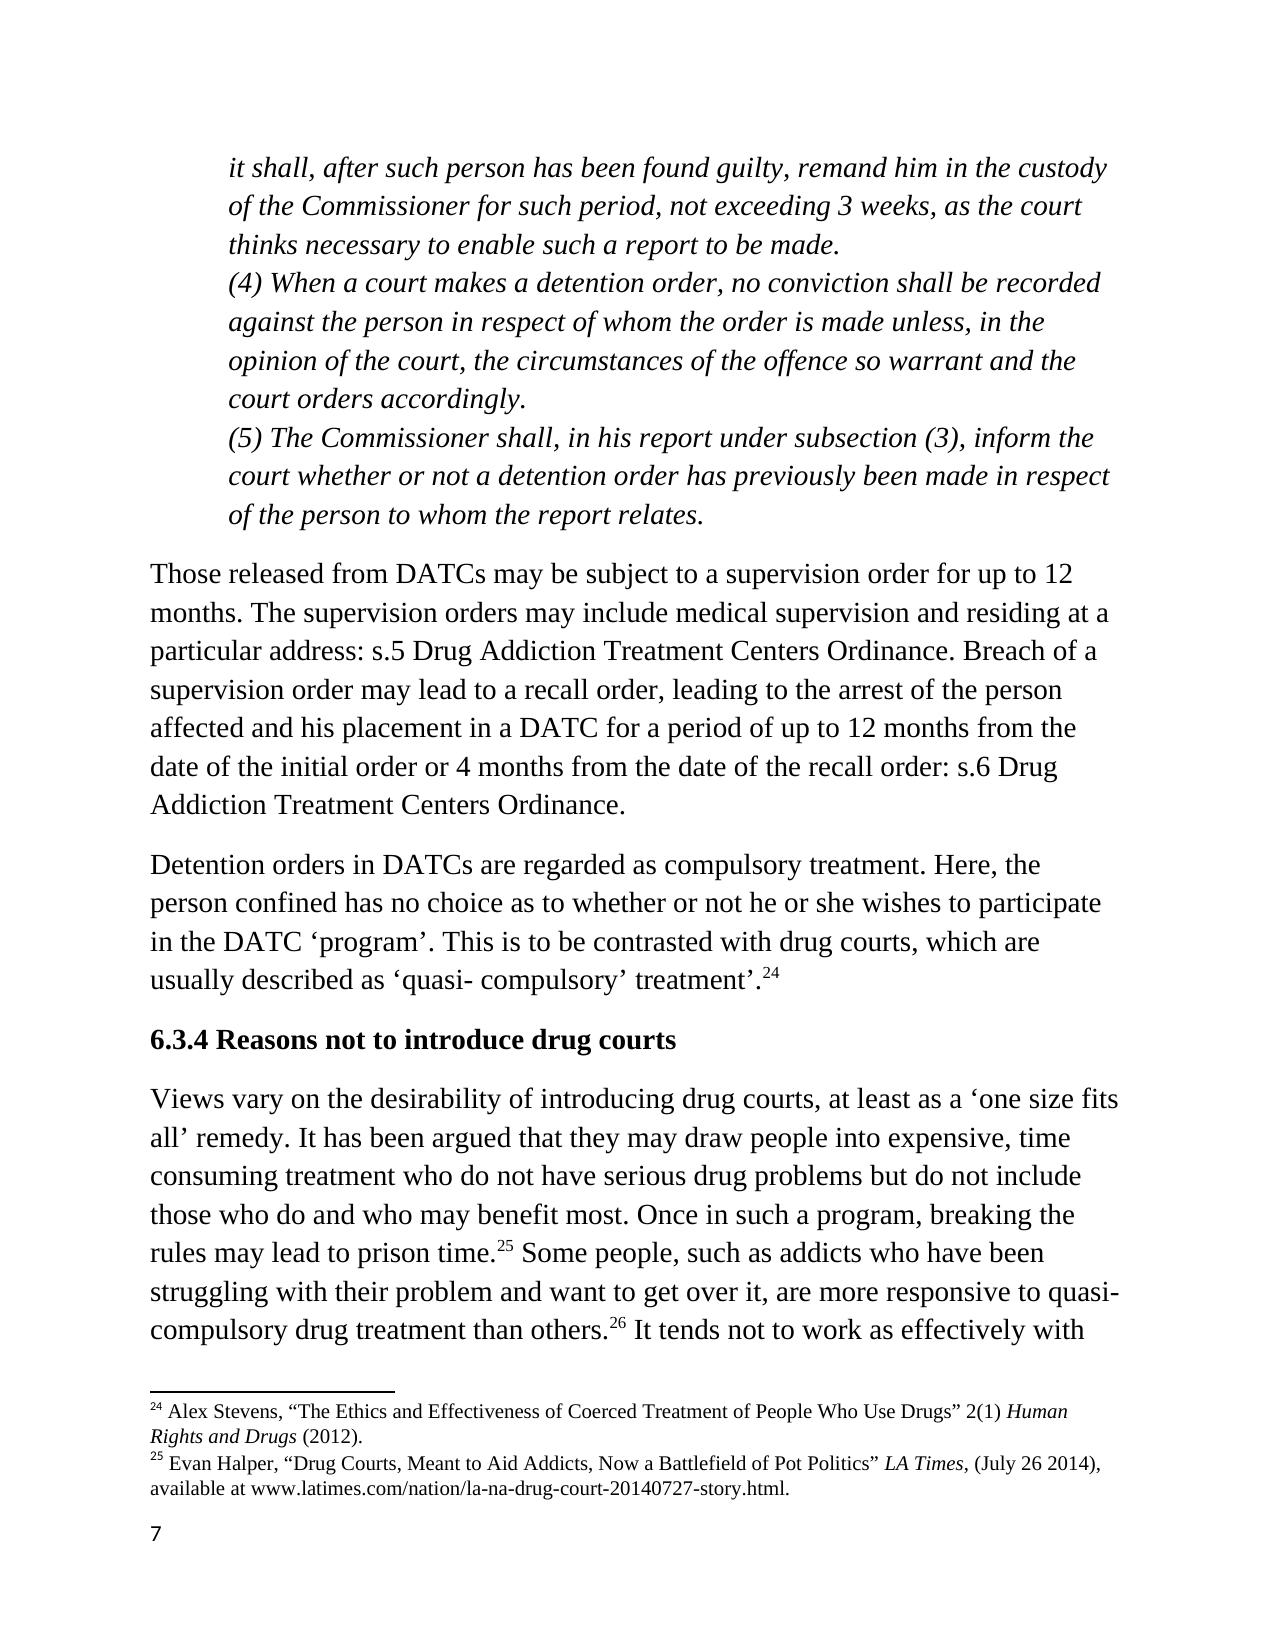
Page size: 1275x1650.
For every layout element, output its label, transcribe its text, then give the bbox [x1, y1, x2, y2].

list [187, 150, 1125, 530]
text Detention orders in DATCs are regarded as compulsory treatment. Here, the person confined has no choice as to whether or not he or she wishes to participate in the DATC ‘program’. This is to be contrasted with drug courts, which are usually described as ‘quasi- compulsory’ treatment’. [150, 847, 1125, 996]
text Those released from DATCs may be subject to a supervision order for up to 12 months. The supervision orders may include medical supervision and residing at a particular address: s.5 Drug Addiction Treatment Centers Ordinance. Breach of a supervision order may lead to a recall order, leading to the arrest of the person affected and his placement in a DATC for a period of up to 12 months from the date of the initial order or 4 months from the date of the recall order: s.6 Drug Addiction Treatment Centers Ordinance. [150, 556, 1125, 821]
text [150, 1081, 1125, 1346]
text 6.3.4 Reasons not to introduce drug courts [150, 1022, 1125, 1055]
